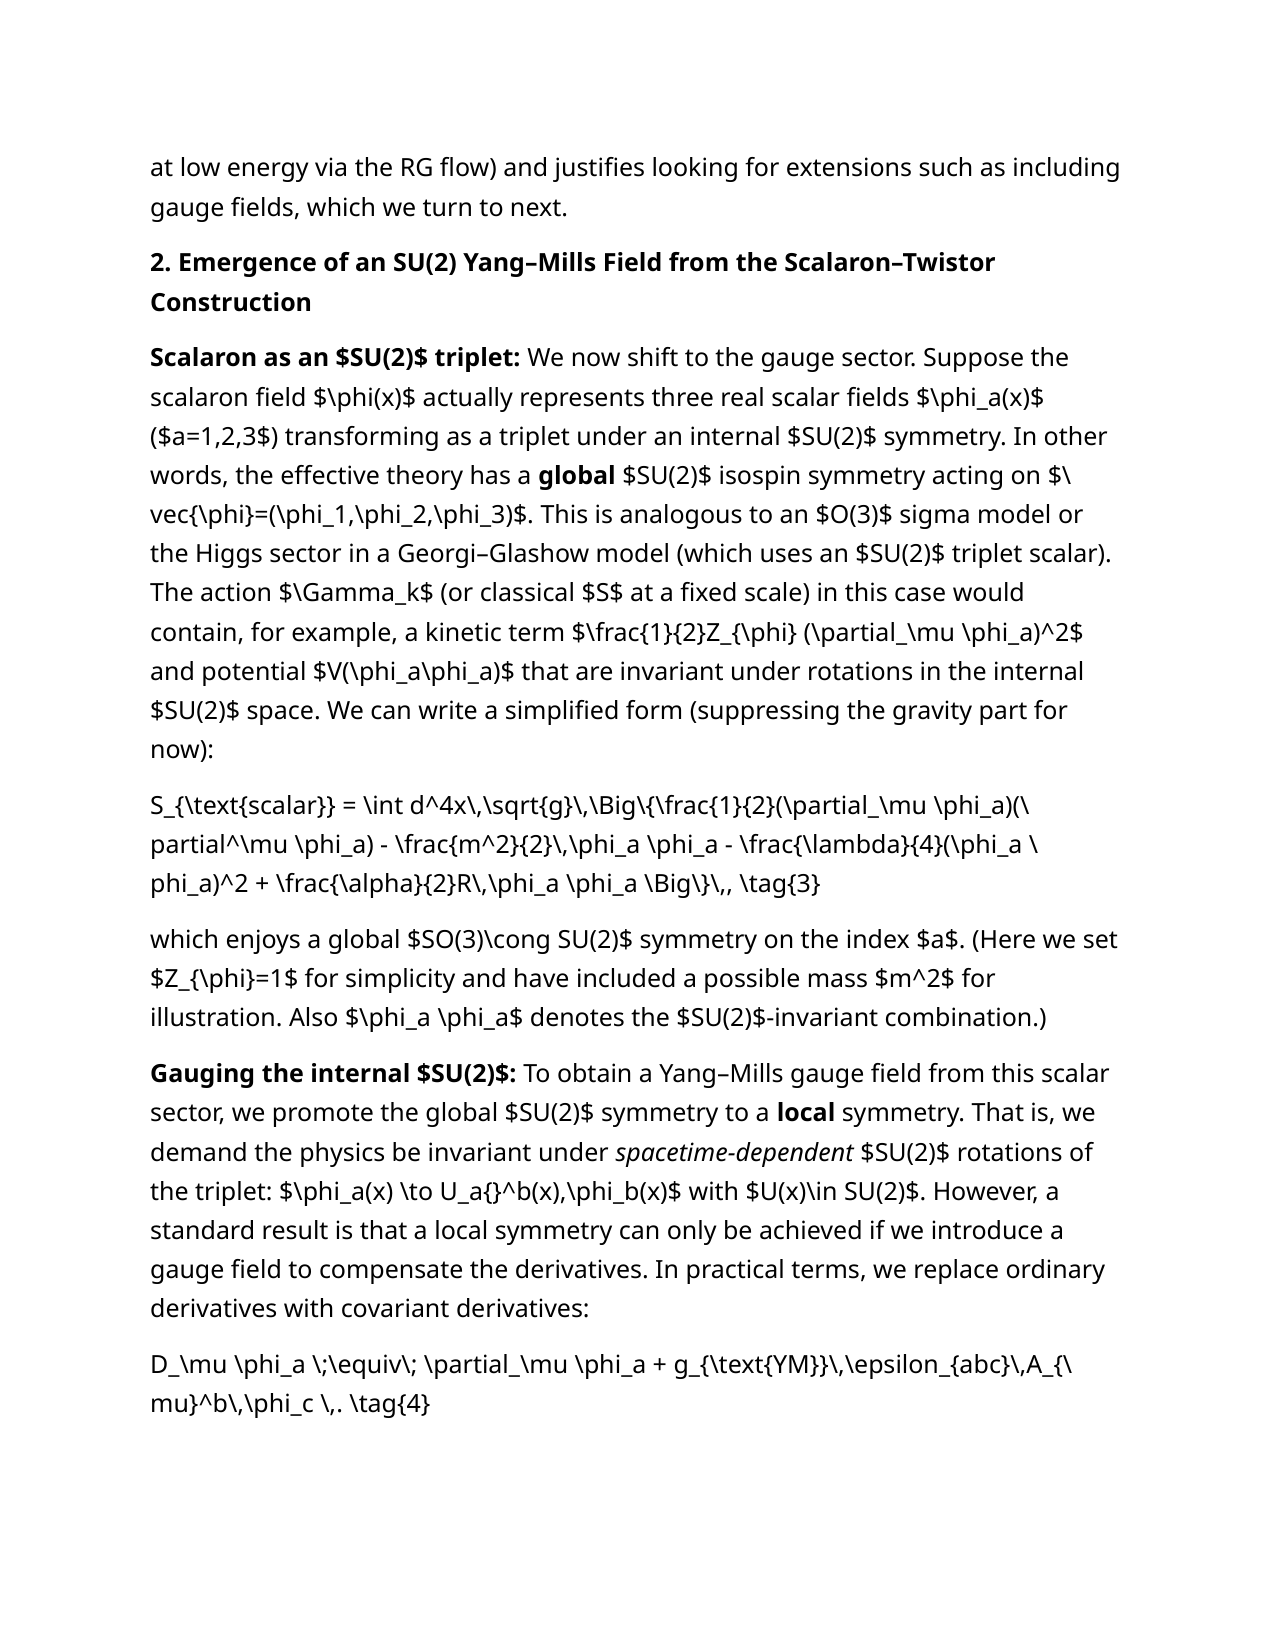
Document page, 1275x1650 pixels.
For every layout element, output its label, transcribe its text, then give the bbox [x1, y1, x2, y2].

text which enjoys a global $SO(3)\cong SU(2)$ symmetry on the index $a$. (Here we set $Z_{\phi}=1$ for simplicity and have included a possible mass $m^2$ for illustration. Also $\phi_a \phi_a$ denotes the $SU(2)$-invariant combination.) [150, 922, 1125, 1034]
text Gauging the internal $SU(2)$: To obtain a Yang–Mills gauge field from this scalar sector, we promote the global $SU(2)$ symmetry to a local symmetry. That is, we demand the physics be invariant under spacetime-dependent $SU(2)$ rotations of the triplet: $\phi_a(x) \to U_a{}^b(x),\phi_b(x)$ with $U(x)\in SU(2)$. However, a standard result is that a local symmetry can only be achieved if we introduce a gauge field to compensate the derivatives. In practical terms, we replace ordinary derivatives with covariant derivatives: [150, 1056, 1125, 1325]
text S_{\text{scalar}} = \int d^4x\,\sqrt{g}\,\Big\{\frac{1}{2}(\partial_\mu \phi_a)(\partial^\mu \phi_a) - \frac{m^2}{2}\,\phi_a \phi_a - \frac{\lambda}{4}(\phi_a \phi_a)^2 + \frac{\alpha}{2}R\,\phi_a \phi_a \Big\}\,, \tag{3} [150, 787, 1125, 900]
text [150, 150, 1125, 223]
text 2. Emergence of an SU(2) Yang–Mills Field from the Scalaron–Twistor Construction [150, 245, 1125, 318]
text Scalaron as an $SU(2)$ triplet: We now shift to the gauge sector. Suppose the scalaron field $\phi(x)$ actually represents three real scalar fields $\phi_a(x)$ ($a=1,2,3$) transforming as a triplet under an internal $SU(2)$ symmetry. In other words, the effective theory has a global $SU(2)$ isospin symmetry acting on $\vec{\phi}=(\phi_1,\phi_2,\phi_3)$. This is analogous to an $O(3)$ sigma model or the Higgs sector in a Georgi–Glashow model (which uses an $SU(2)$ triplet scalar). The action $\Gamma_k$ (or classical $S$ at a fixed scale) in this case would contain, for example, a kinetic term $\frac{1}{2}Z_{\phi} (\partial_\mu \phi_a)^2$ and potential $V(\phi_a\phi_a)$ that are invariant under rotations in the internal $SU(2)$ space. We can write a simplified form (suppressing the gravity part for now): [150, 340, 1125, 766]
text D_\mu \phi_a \;\equiv\; \partial_\mu \phi_a + g_{\text{YM}}\,\epsilon_{abc}\,A_{\mu}^b\,\phi_c \,. \tag{4} [150, 1347, 1125, 1420]
